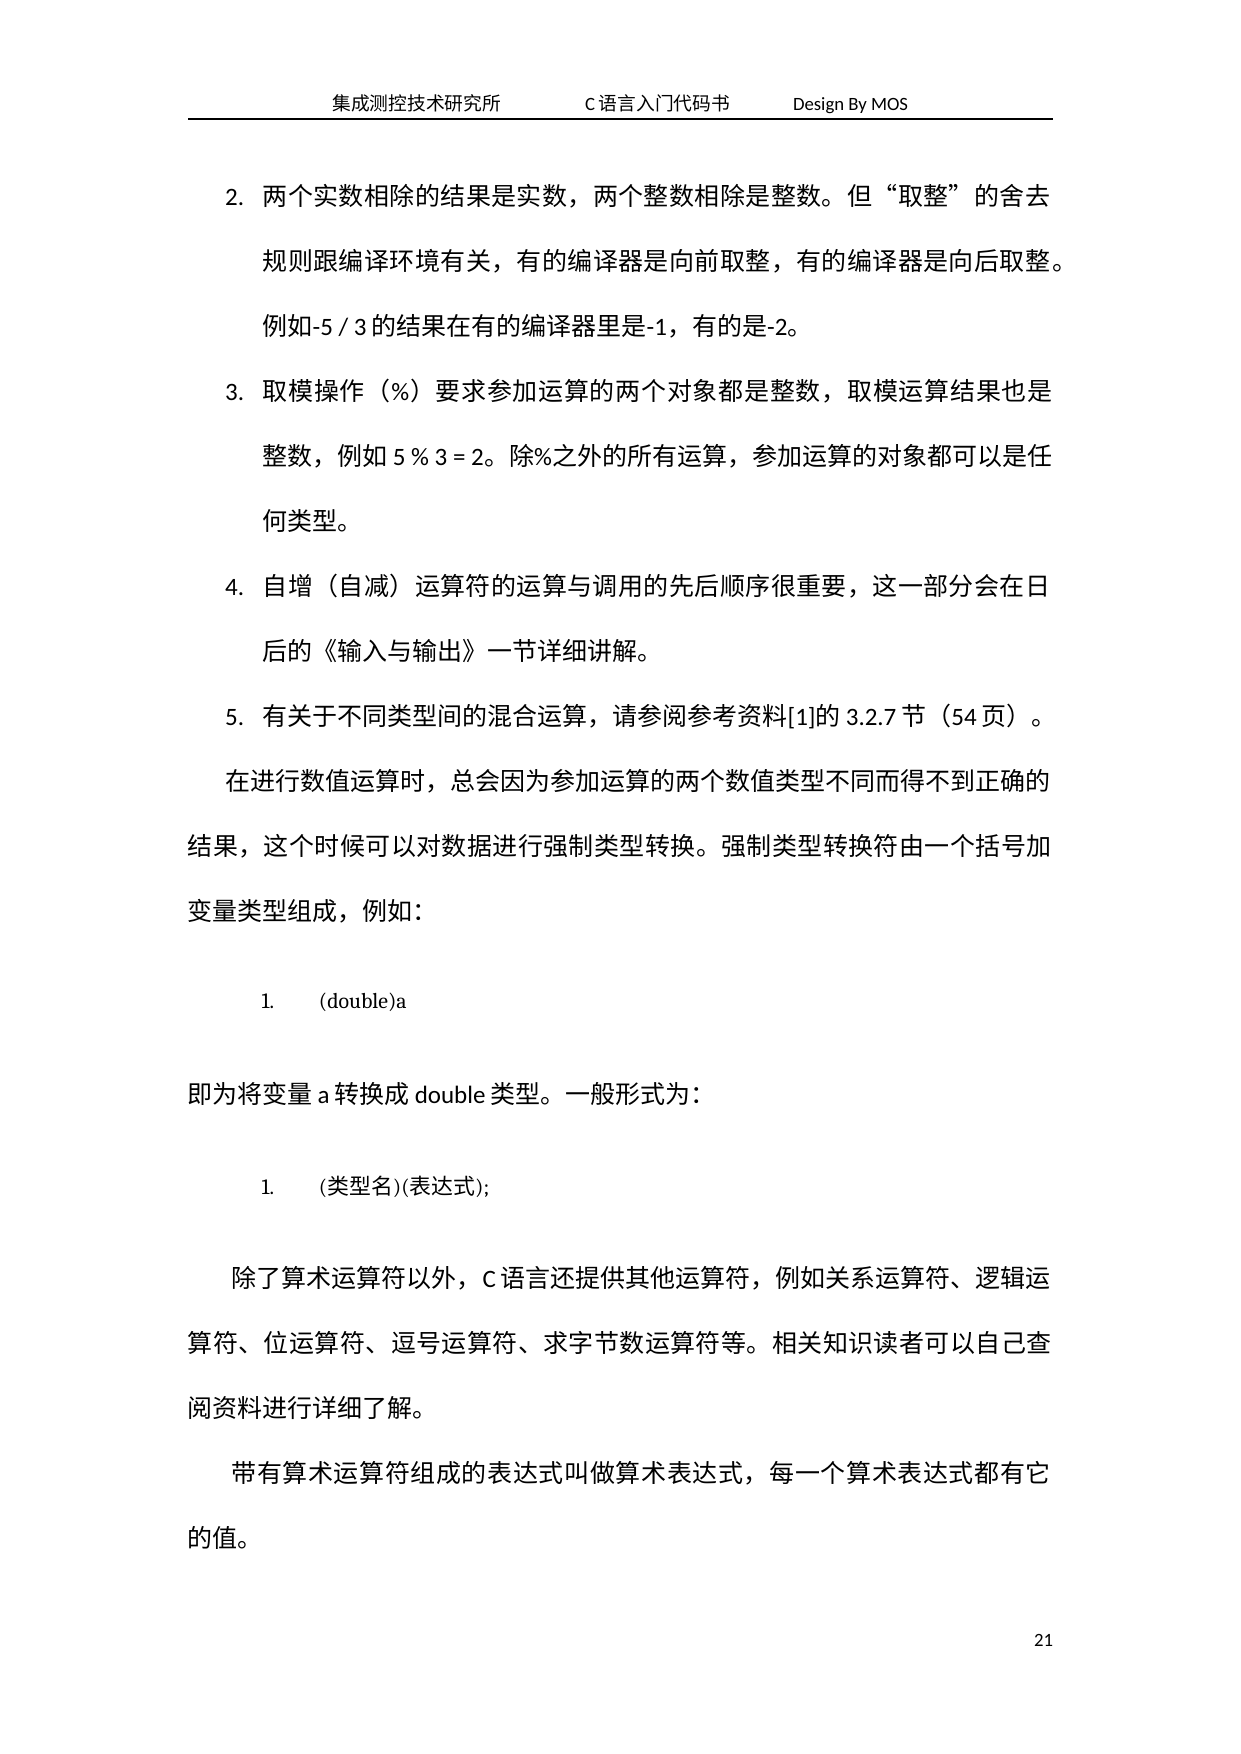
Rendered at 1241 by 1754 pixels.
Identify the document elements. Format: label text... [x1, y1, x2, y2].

list 两个实数相除的结果是实数，两个整数相除是整数。但“取整”的舍去规则跟编译环境有关，有的编译器是向前取整，有的编译器是向后取整。例如-5 / 3的结果在有的编译器里是-1，有的是-2。 [225, 162, 1053, 357]
text 除了算术运算符以外，C语言还提供其他运算符，例如关系运算符、逻辑运算符、位运算符、逗号运算符、求字节数运算符等。相关知识读者可以自己查阅资料进行详细了解。 [187, 1244, 1053, 1439]
text 在进行数值运算时，总会因为参加运算的两个数值类型不同而得不到正确的结果，这个时候可以对数据进行强制类型转换。强制类型转换符由一个括号加变量类型组成，例如： [187, 747, 1053, 942]
list 有关于不同类型间的混合运算，请参阅参考资料[1]的3.2.7节（54页）。 [225, 682, 1053, 747]
list (类型名)(表达式); [261, 1168, 1053, 1201]
text 带有算术运算符组成的表达式叫做算术表达式，每一个算术表达式都有它的值。 [187, 1439, 1053, 1569]
list 自增（自减）运算符的运算与调用的先后顺序很重要，这一部分会在日后的《输入与输出》一节详细讲解。 [225, 552, 1053, 682]
text 即为将变量a转换成double类型。一般形式为： [187, 1060, 1053, 1125]
list (double)a [261, 985, 1053, 1017]
list 取模操作（%）要求参加运算的两个对象都是整数，取模运算结果也是整数，例如5 % 3 = 2。除%之外的所有运算，参加运算的对象都可以是任何类型。 [225, 357, 1053, 552]
